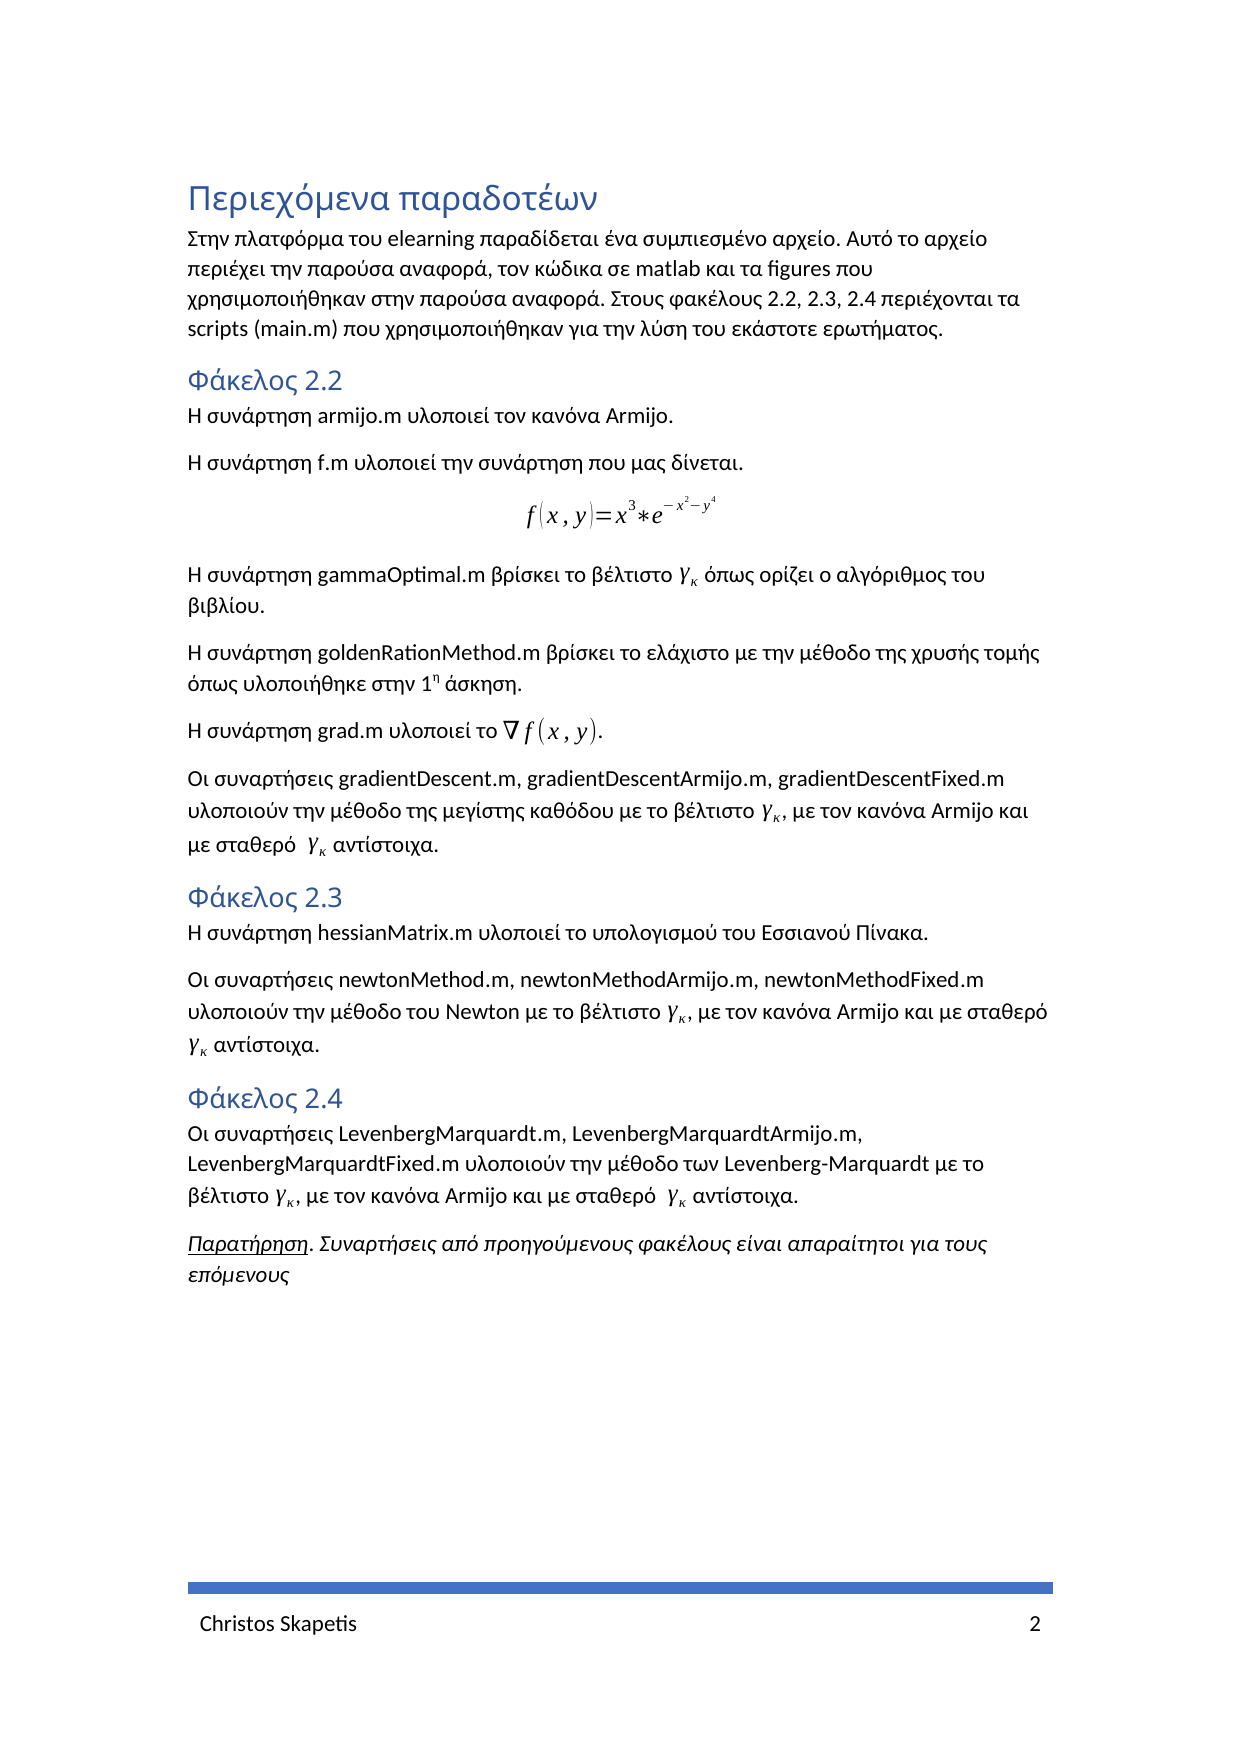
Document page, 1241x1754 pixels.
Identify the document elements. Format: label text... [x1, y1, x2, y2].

subtitle Περιεχόμενα παραδοτέων [187, 175, 1053, 220]
text Η συνάρτηση grad.m υλοποιεί το . [187, 716, 1053, 746]
text Η συνάρτηση f.m υλοποιεί την συνάρτηση που μας δίνεται. [187, 448, 1053, 476]
text Οι συναρτήσεις LevenbergMarquardt.m, LevenbergMarquardtArmijo.m, LevenbergMarquardtFixed.m υλοποιούν την μέθοδο των Levenberg-Marquardt με το βέλτιστο , με τον κανόνα Armijo και με σταθερό αντίστοιχα. [187, 1119, 1053, 1211]
subtitle Φάκελος 2.2 [187, 361, 1053, 398]
text Η συνάρτηση hessianMatrix.m υλοποιεί το υπολογισμού του Εσσιανού Πίνακα. [187, 918, 1053, 946]
text Οι συναρτήσεις gradientDescent.m, gradientDescentArmijo.m, gradientDescentFixed.m υλοποιούν την μέθοδο της μεγίστης καθόδου με το βέλτιστο , με τον κανόνα Armijo και με σταθερό αντίστοιχα. [187, 764, 1053, 859]
text H συνάρτηση gammaOptimal.m βρίσκει το βέλτιστο όπως ορίζει ο αλγόριθμος του βιβλίου. [187, 558, 1053, 620]
text Παρατήρηση. Συναρτήσεις από προηγούμενους φακέλους είναι απαραίτητοι για τους επόμενους [187, 1229, 1053, 1288]
text Η συνάρτηση goldenRationMethod.m βρίσκει το ελάχιστο με την μέθοδο της χρυσής τομής όπως υλοποιήθηκε στην 1η άσκηση. [187, 638, 1053, 697]
text Η συνάρτηση armijo.m υλοποιεί τον κανόνα Armijo. [187, 401, 1053, 429]
text Οι συναρτήσεις newtonMethod.m, newtonMethodArmijo.m, newtonMethodFixed.m υλοποιούν την μέθοδο του Newton με το βέλτιστο , με τον κανόνα Armijo και με σταθερό αντίστοιχα. [187, 965, 1053, 1060]
text Στην πλατφόρμα του elearning παραδίδεται ένα συμπιεσμένο αρχείο. Αυτό το αρχείο περιέχει την παρούσα αναφορά, τον κώδικα σε matlab και τα figures που χρησιμοποιήθηκαν στην παρούσα αναφορά. Στους φακέλους 2.2, 2.3, 2.4 περιέχονται τα scripts (main.m) που χρησιμοποιήθηκαν για την λύση του εκάστοτε ερωτήματος. [187, 224, 1053, 343]
subtitle Φάκελος 2.4 [187, 1079, 1053, 1116]
subtitle Φάκελος 2.3 [187, 878, 1053, 915]
